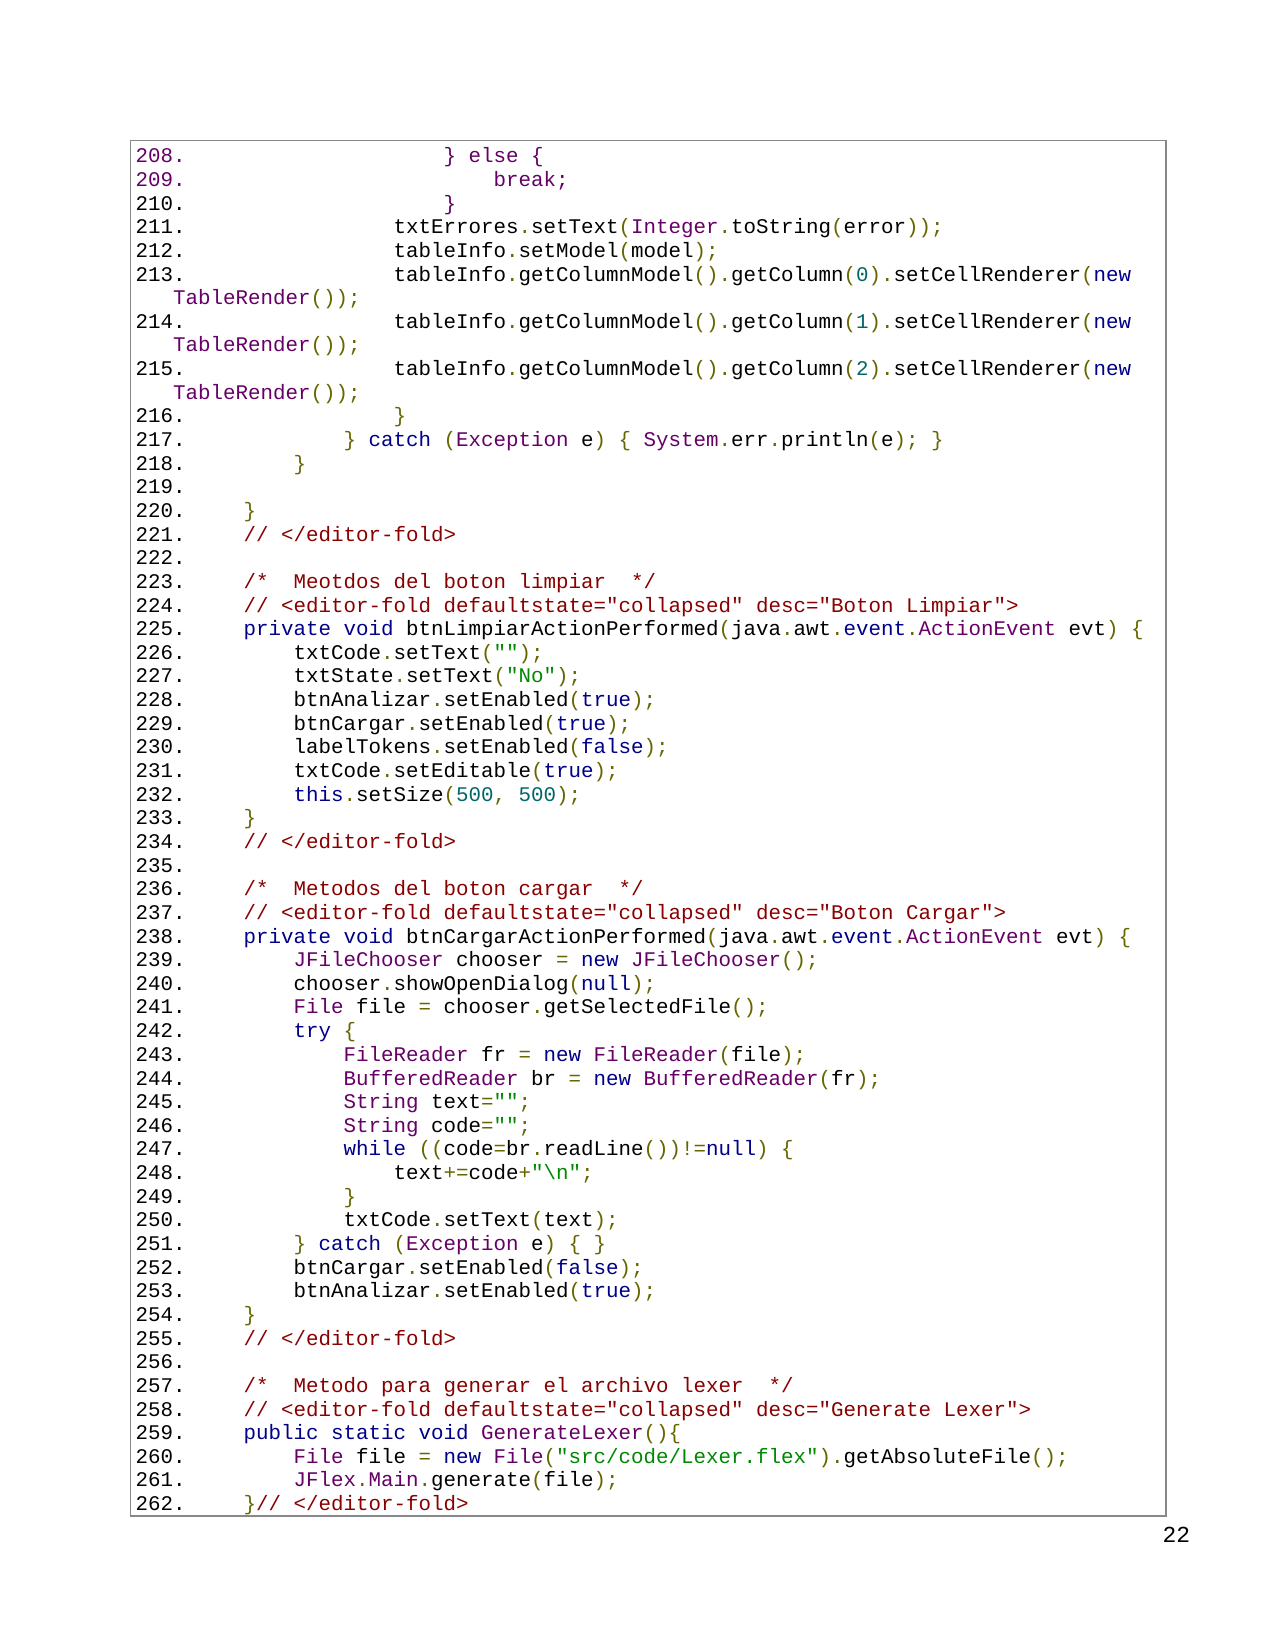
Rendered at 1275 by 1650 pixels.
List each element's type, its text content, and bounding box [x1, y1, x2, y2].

list File file = new File("src/code/Lexer.flex").getAbsoluteFile(); [131, 1440, 1165, 1464]
list String text=""; [131, 1085, 1165, 1109]
list text+=code+"\n"; [131, 1156, 1165, 1180]
list } catch (Exception e) { } [131, 1227, 1165, 1251]
list File file = chooser.getSelectedFile(); [131, 991, 1165, 1014]
list tableInfo.getColumnModel().getColumn(0).setCellRenderer(new TableRender()); [131, 258, 1165, 305]
list labelTokens.setEnabled(false); [131, 731, 1165, 754]
list } [131, 400, 1165, 423]
list chooser.showOpenDialog(null); [131, 967, 1165, 991]
list } catch (Exception e) { System.err.println(e); } [131, 423, 1165, 447]
list btnCargar.setEnabled(true); [131, 707, 1165, 731]
list String code=""; [131, 1109, 1165, 1133]
list } [131, 802, 1165, 825]
list tableInfo.getColumnModel().getColumn(1).setCellRenderer(new TableRender()); [131, 305, 1165, 352]
list // <editor-fold defaultstate="collapsed" desc="Generate Lexer"> [131, 1393, 1165, 1416]
list while ((code=br.readLine())!=null) { [131, 1133, 1165, 1156]
list txtState.setText("No"); [131, 660, 1165, 683]
list btnAnalizar.setEnabled(true); [131, 683, 1165, 707]
list /* Metodos del boton cargar */ [131, 873, 1165, 896]
list break; [131, 163, 1165, 187]
list // </editor-fold> [131, 825, 1165, 855]
list JFlex.Main.generate(file); [131, 1464, 1165, 1487]
list // <editor-fold defaultstate="collapsed" desc="Boton Limpiar"> [131, 589, 1165, 612]
list private void btnCargarActionPerformed(java.awt.event.ActionEvent evt) { [131, 920, 1165, 943]
list private void btnLimpiarActionPerformed(java.awt.event.ActionEvent evt) { [131, 612, 1165, 636]
list } [131, 494, 1165, 518]
list txtErrores.setText(Integer.toString(error)); [131, 211, 1165, 234]
list BufferedReader br = new BufferedReader(fr); [131, 1062, 1165, 1085]
list } [131, 447, 1165, 476]
list // </editor-fold> [131, 518, 1165, 547]
list public static void GenerateLexer(){ [131, 1416, 1165, 1440]
list FileReader fr = new FileReader(file); [131, 1038, 1165, 1062]
list btnAnalizar.setEnabled(true); [131, 1274, 1165, 1298]
list } [131, 1180, 1165, 1204]
list // </editor-fold> [131, 1322, 1165, 1351]
list // <editor-fold defaultstate="collapsed" desc="Boton Cargar"> [131, 896, 1165, 920]
list } [131, 187, 1165, 211]
list } [131, 1298, 1165, 1322]
list try { [131, 1014, 1165, 1038]
list txtCode.setText(text); [131, 1204, 1165, 1227]
list tableInfo.getColumnModel().getColumn(2).setCellRenderer(new TableRender()); [131, 352, 1165, 400]
list txtCode.setText(""); [131, 636, 1165, 660]
list JFileChooser chooser = new JFileChooser(); [131, 943, 1165, 967]
list /* Meotdos del boton limpiar */ [131, 565, 1165, 589]
list this.setSize(500, 500); [131, 778, 1165, 802]
list btnCargar.setEnabled(false); [131, 1251, 1165, 1274]
list }// </editor-fold> [131, 1487, 1165, 1515]
list txtCode.setEditable(true); [131, 754, 1165, 778]
list tableInfo.setModel(model); [131, 234, 1165, 258]
list /* Metodo para generar el archivo lexer */ [131, 1369, 1165, 1393]
list } else { [131, 141, 1165, 163]
